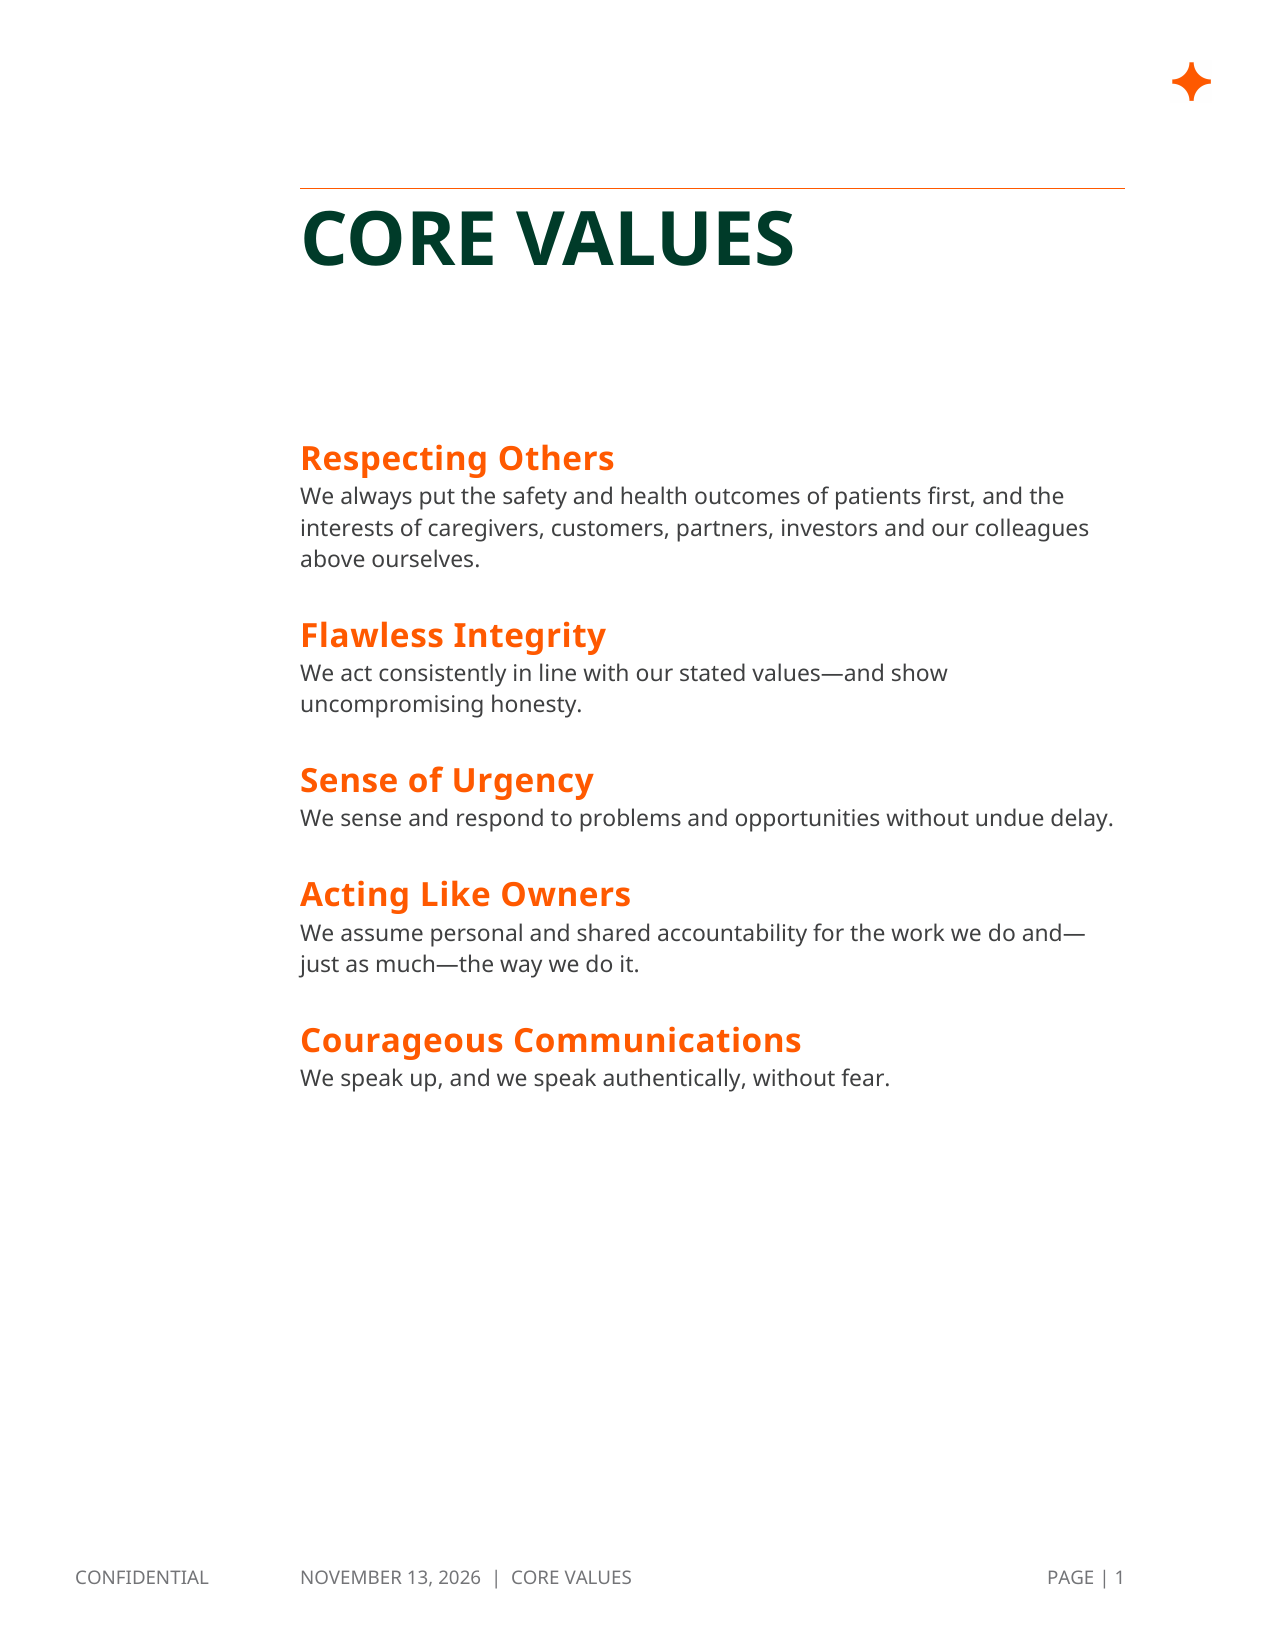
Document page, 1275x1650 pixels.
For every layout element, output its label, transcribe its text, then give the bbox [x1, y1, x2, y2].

picture [1170, 60, 1213, 103]
title Core Values [300, 189, 1125, 283]
subtitle Courageous Communications [300, 1016, 1125, 1062]
subtitle Acting Like Owners [300, 871, 1125, 916]
text We always put the safety and health outcomes of patients first, and the interests of caregivers, customers, partners, investors and our colleagues above ourselves. [300, 480, 1125, 574]
text We speak up, and we speak authentically, without fear. [300, 1062, 1125, 1093]
text We assume personal and shared accountability for the work we do and—just as much—the way we do it. [300, 916, 1125, 979]
subtitle Respecting Others [300, 435, 1125, 480]
subtitle Sense of Urgency [300, 757, 1125, 802]
text We sense and respond to problems and opportunities without undue delay. [300, 802, 1125, 833]
subtitle Flawless Integrity [300, 611, 1125, 657]
text We act consistently in line with our stated values—and show uncompromising honesty. [300, 657, 1125, 719]
